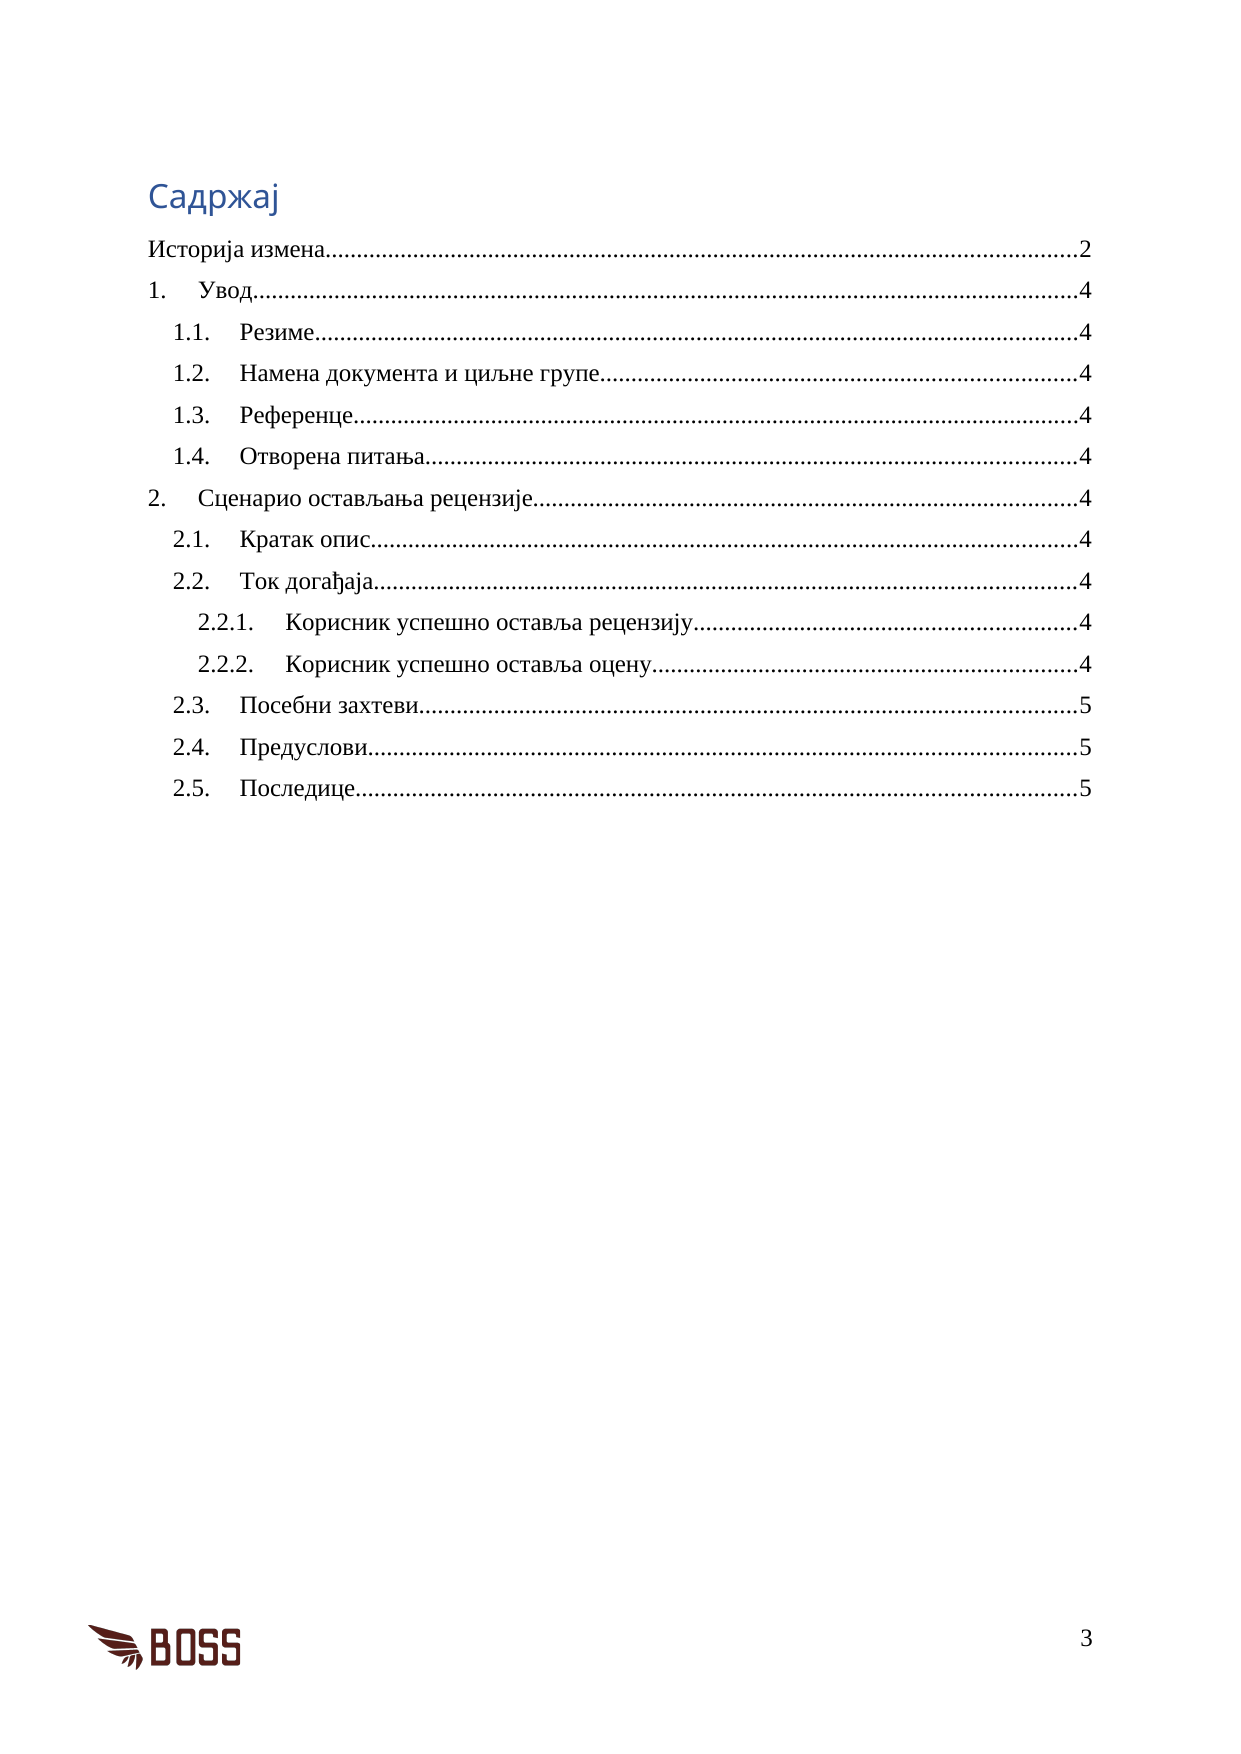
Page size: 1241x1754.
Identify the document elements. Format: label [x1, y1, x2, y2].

picture [87, 1625, 241, 1670]
